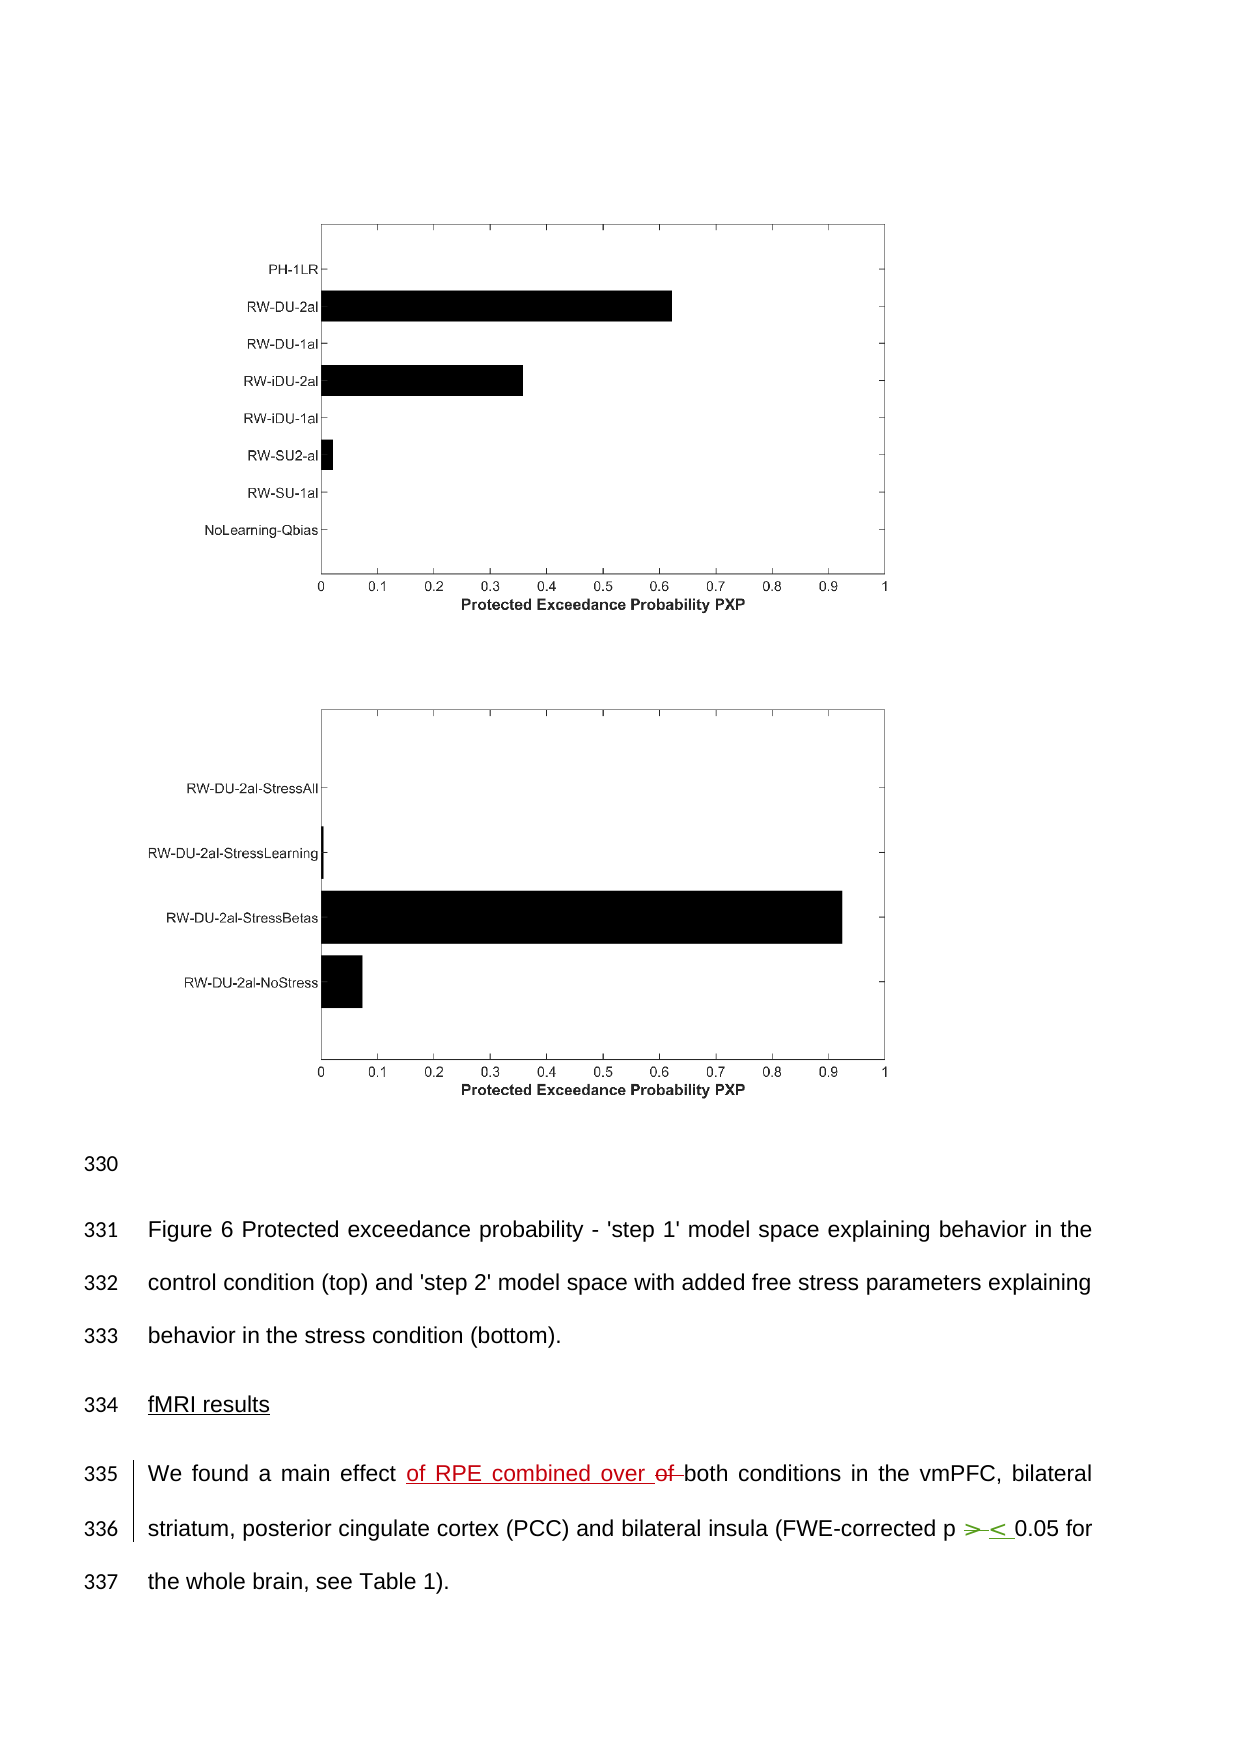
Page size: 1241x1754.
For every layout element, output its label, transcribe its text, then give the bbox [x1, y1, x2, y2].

text We found a main effect both conditions in the vmPFC, bilateral striatum, posterior cingulate cortex (PCC) and bilateral insula (FWE-corrected p 0.05 for the whole brain, see Table 1). [148, 1460, 1093, 1594]
picture [147, 147, 962, 1172]
text Figure 6 Protected exceedance probability - 'step 1' model space explaining behavior in the control condition (top) and 'step 2' model space with added free stress parameters explaining behavior in the stress condition (bottom). [148, 1216, 1093, 1348]
text fMRI results [148, 1391, 1093, 1417]
